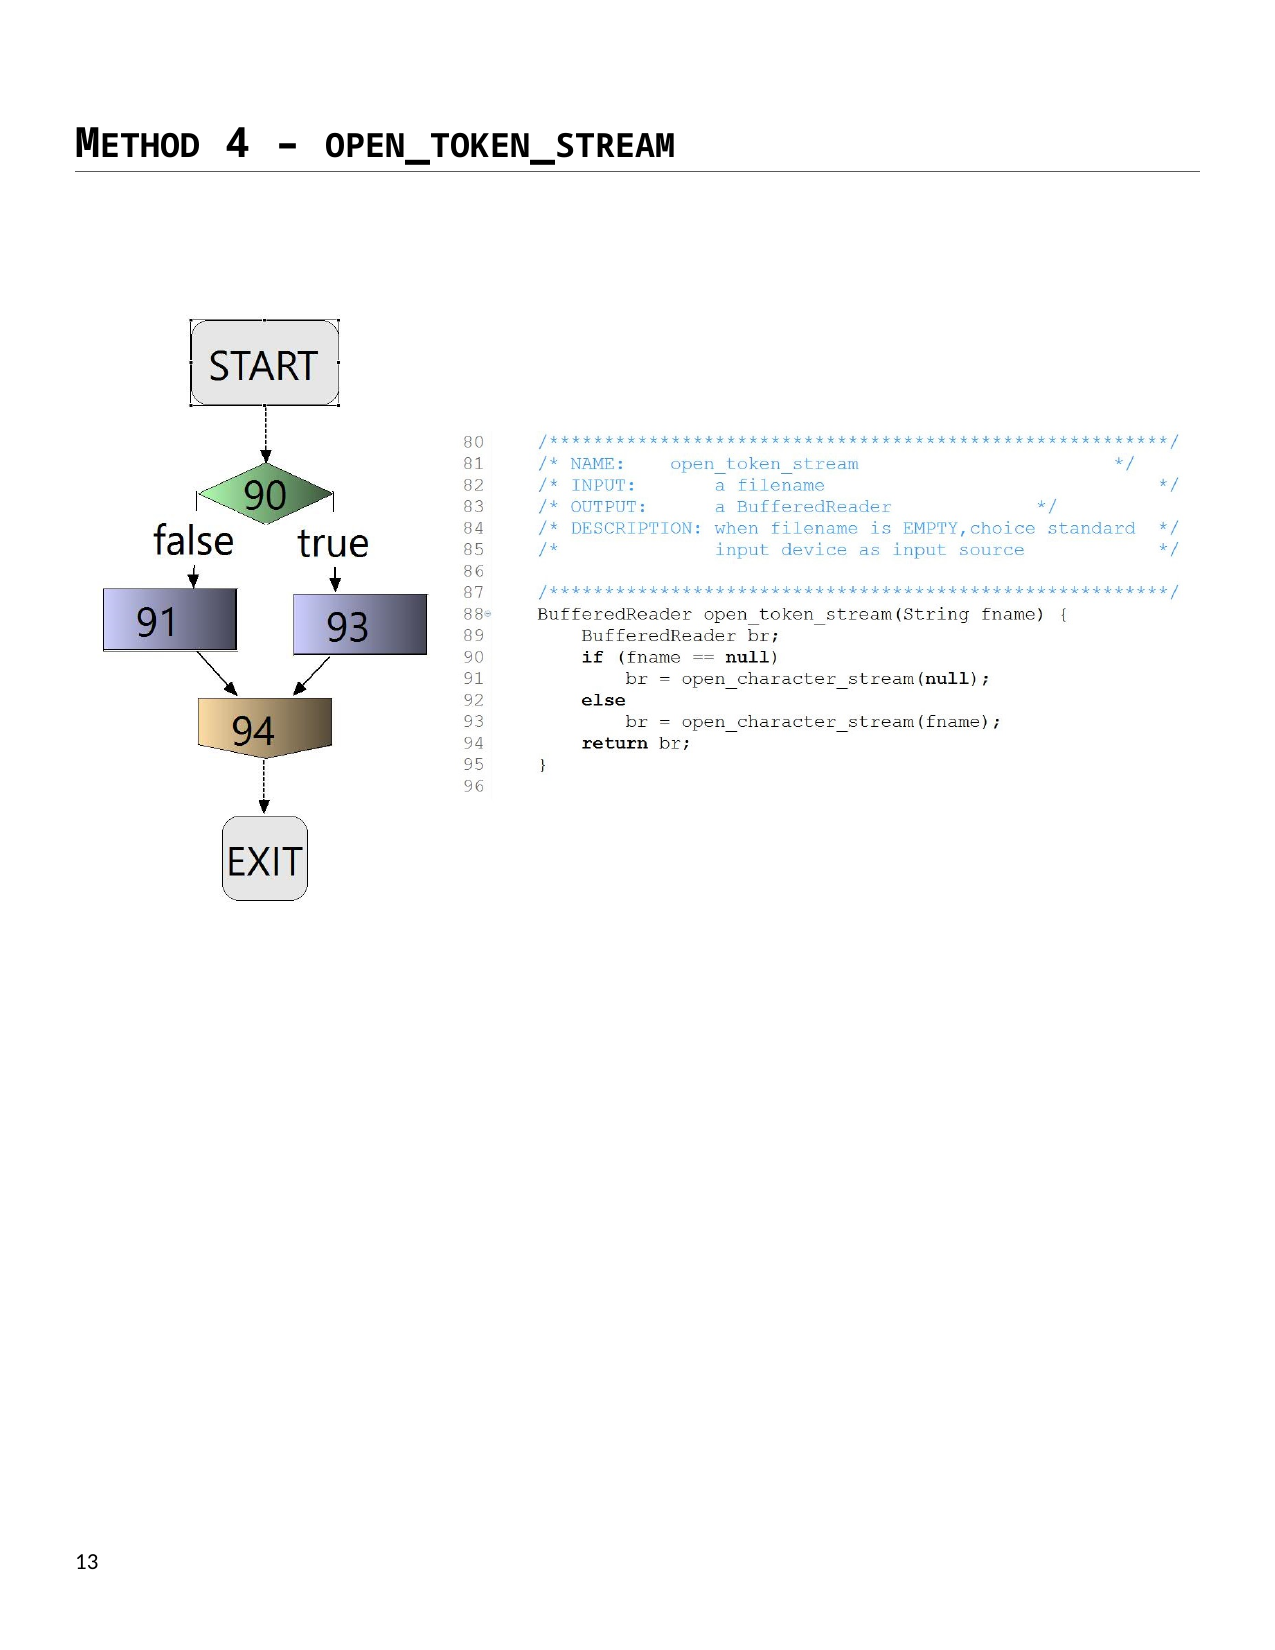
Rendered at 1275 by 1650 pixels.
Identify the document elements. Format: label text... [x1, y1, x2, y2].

picture [75, 292, 1200, 918]
subtitle Method 4 – open_token_stream [75, 112, 1200, 171]
